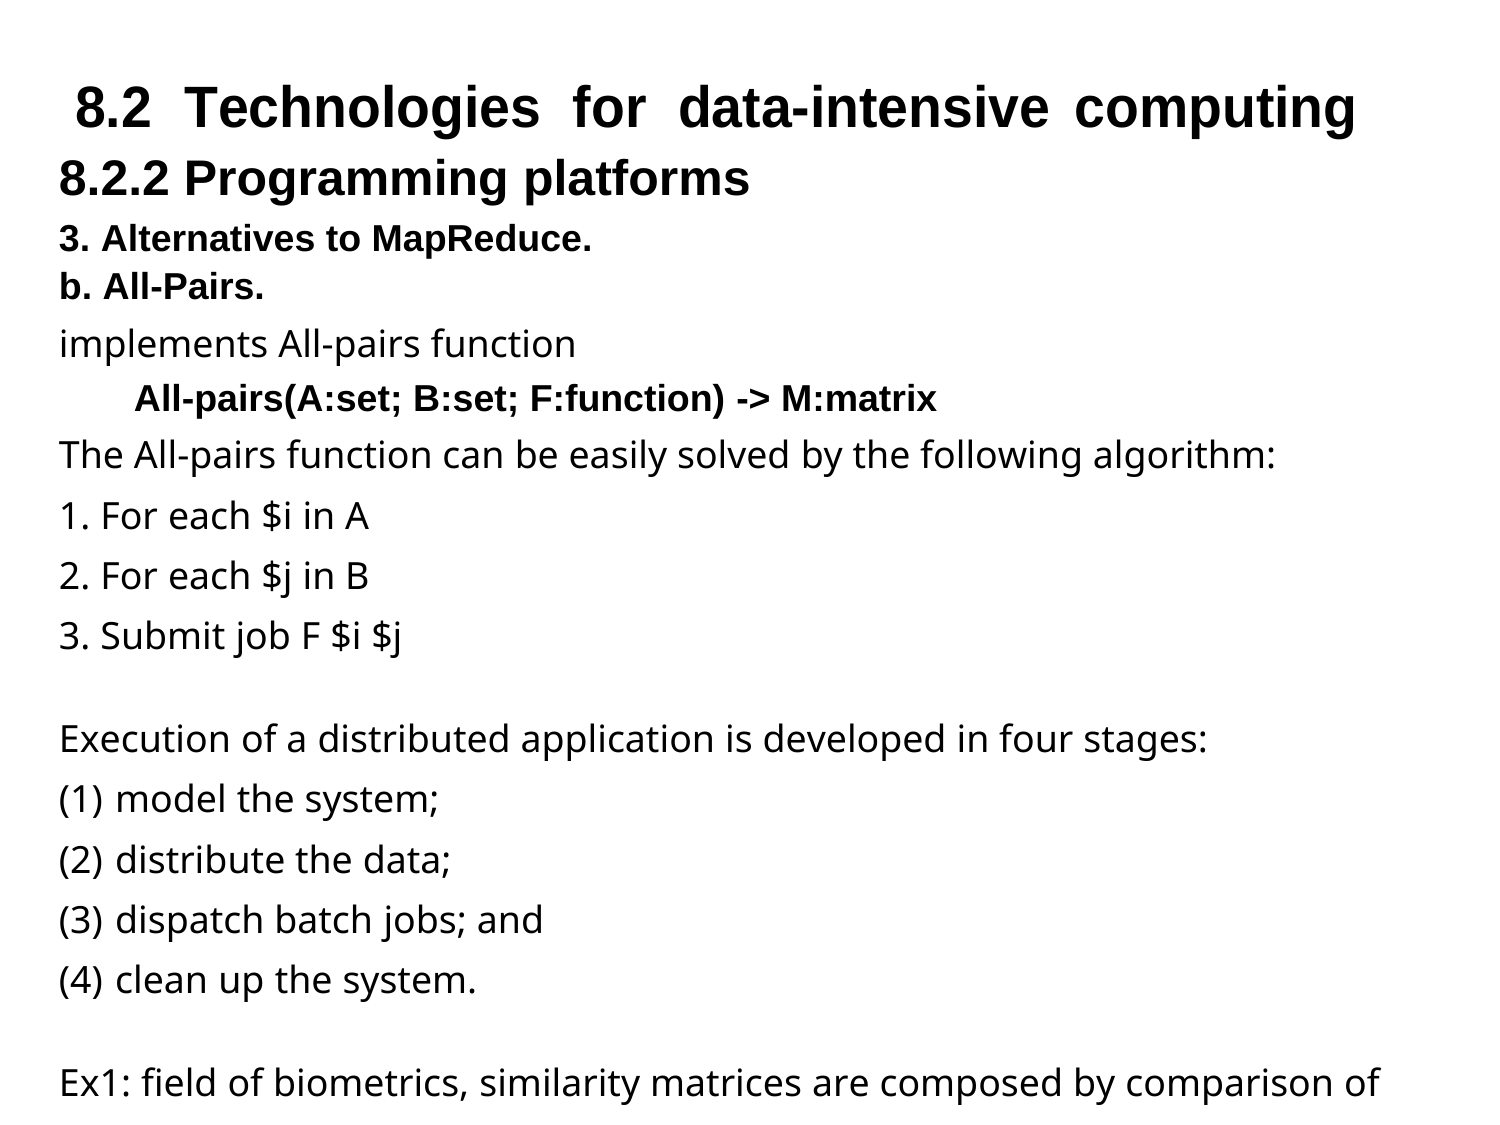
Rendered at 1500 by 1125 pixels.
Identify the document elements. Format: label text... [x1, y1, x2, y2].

list dispatch batch jobs; and [59, 893, 1467, 944]
subtitle All-pairs(A:set; B:set; F:function) -> M:matrix [134, 377, 1467, 420]
list Submit job F $i $j [59, 609, 1467, 661]
list All-Pairs. [59, 264, 1467, 308]
list distribute the data; [59, 833, 1467, 884]
text Execution of a distributed application is developed in four stages: [59, 712, 1467, 763]
list model the system; [59, 773, 1467, 824]
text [59, 1056, 1430, 1107]
text implements All-pairs function [59, 317, 1467, 368]
text The All-pairs function can be easily solved by the following algorithm: [59, 429, 1467, 480]
list For each $i in A [59, 489, 1467, 540]
subtitle 3. Alternatives to MapReduce. [59, 216, 1467, 259]
list clean up the system. [59, 953, 1467, 1004]
list For each $j in B [59, 549, 1467, 600]
